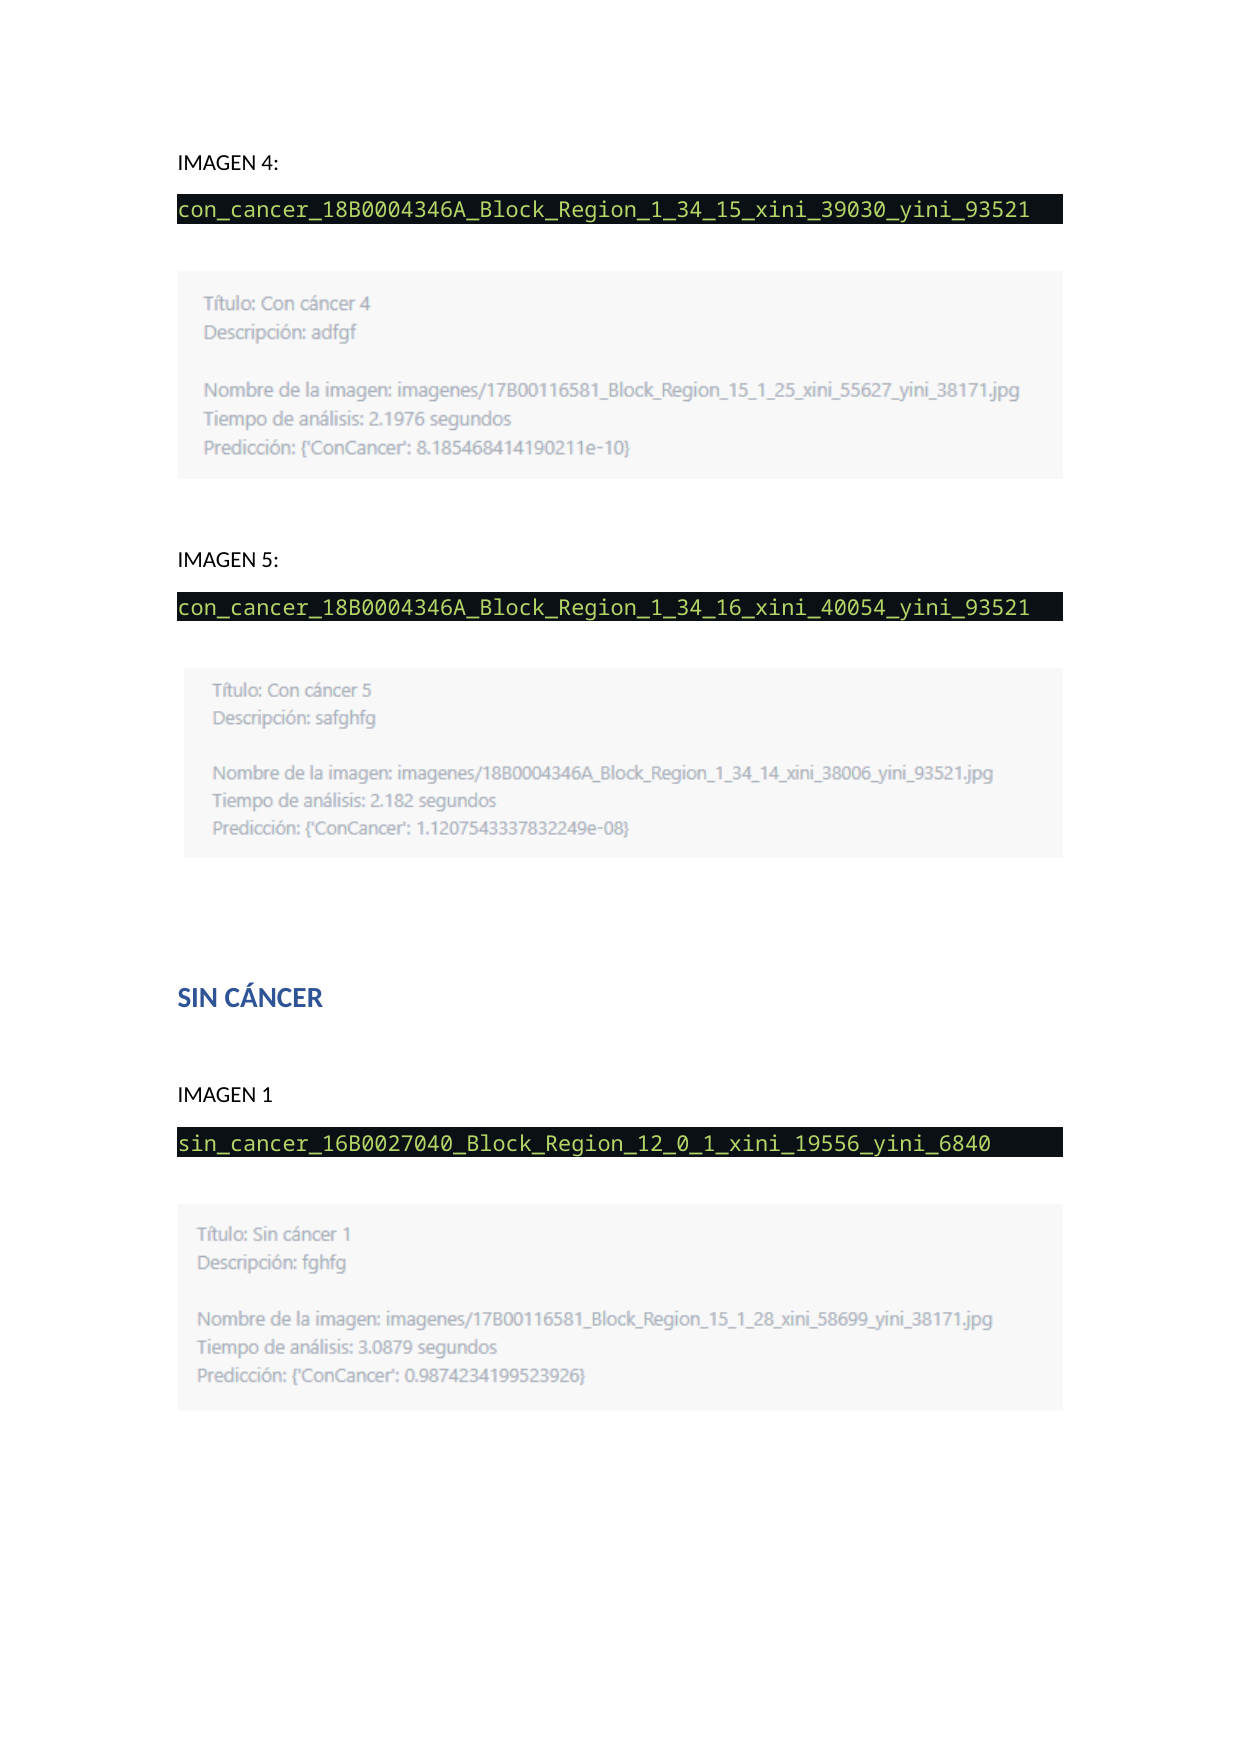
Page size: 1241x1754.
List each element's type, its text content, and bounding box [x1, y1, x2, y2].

text con_cancer_18B0004346A_Block_Region_1_34_15_xini_39030_yini_93521 [177, 194, 1063, 224]
text IMAGEN 4: [177, 148, 1063, 176]
text SIN CÁNCER [177, 979, 1063, 1014]
text IMAGEN 5: [177, 545, 1063, 573]
text IMAGEN 1 [177, 1081, 1063, 1109]
text sin_cancer_16B0027040_Block_Region_12_0_1_xini_19556_yini_6840 [177, 1127, 1063, 1157]
picture [177, 668, 1063, 858]
picture [177, 1204, 1063, 1412]
picture [177, 271, 1063, 479]
text con_cancer_18B0004346A_Block_Region_1_34_16_xini_40054_yini_93521 [177, 592, 1063, 621]
